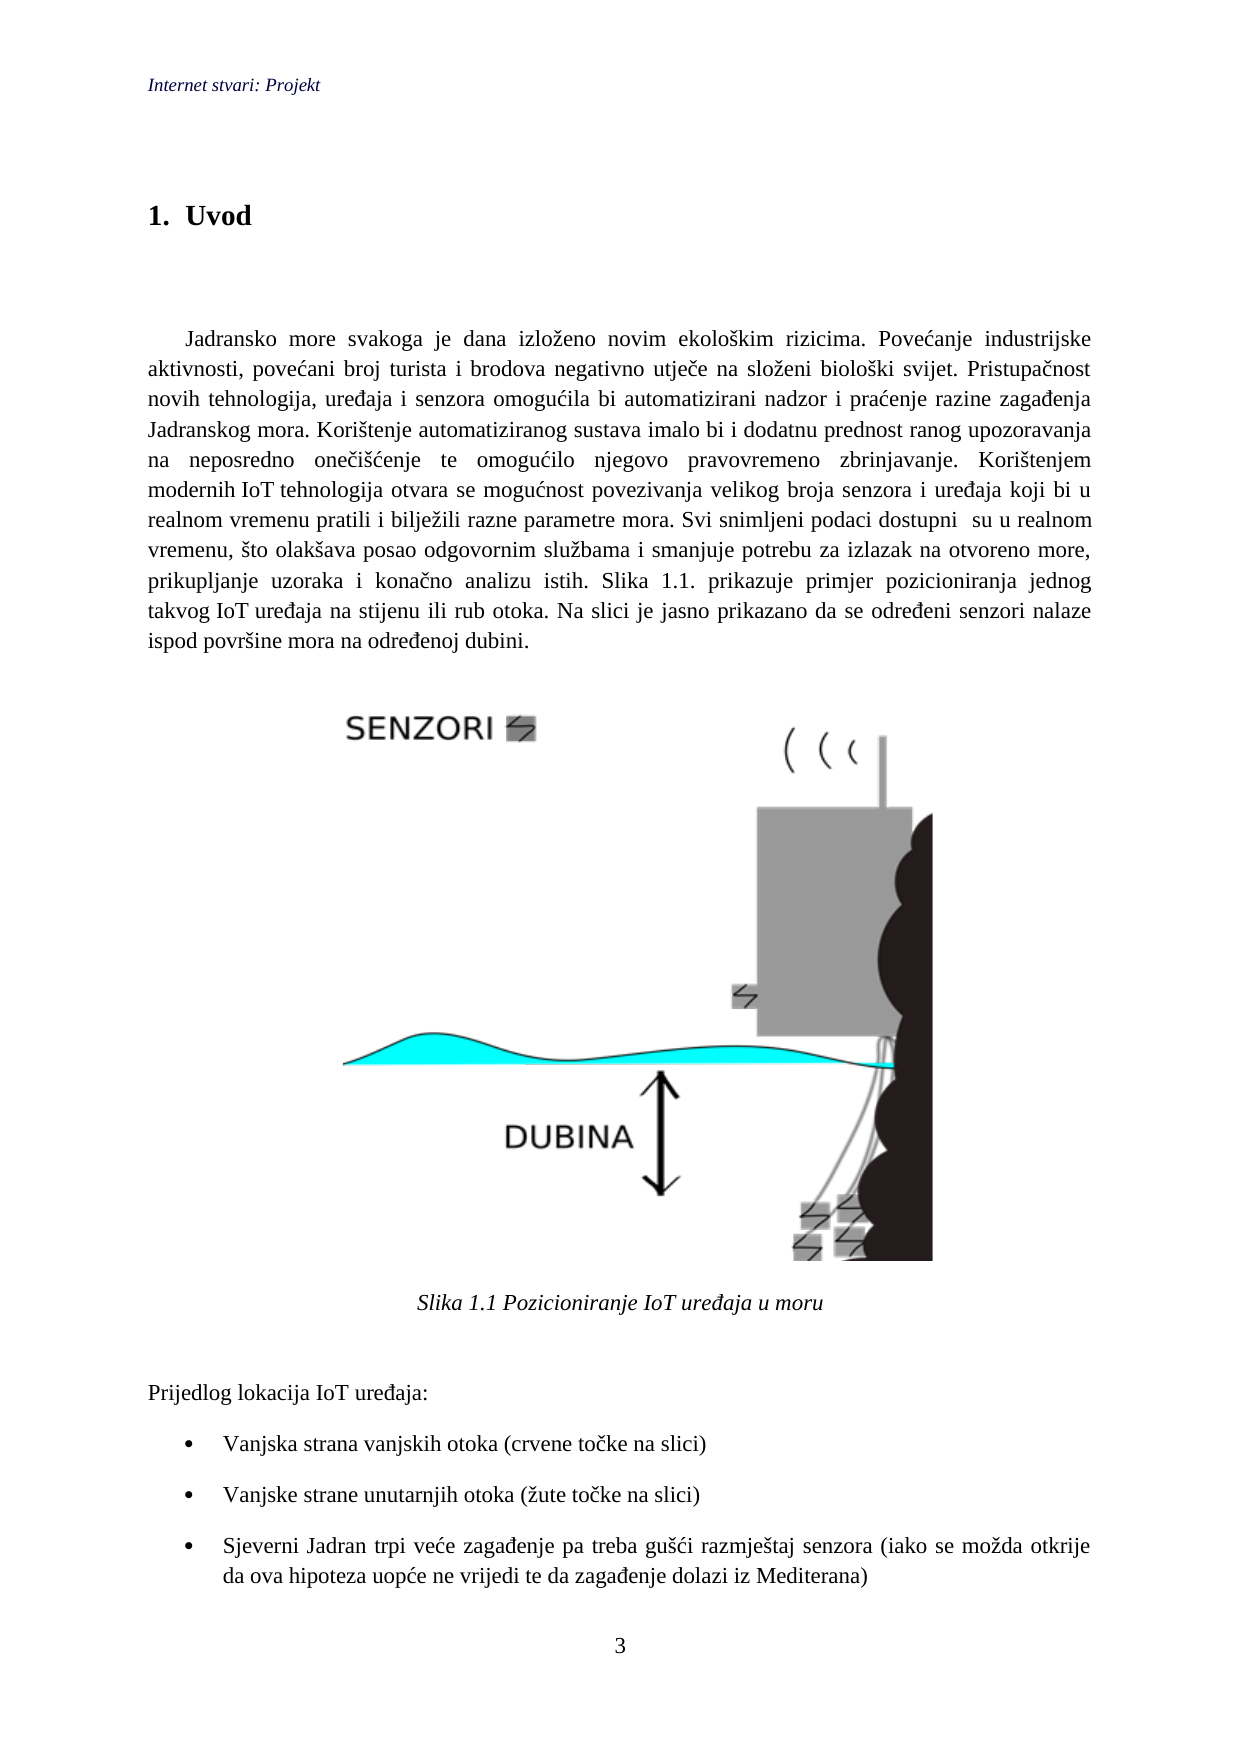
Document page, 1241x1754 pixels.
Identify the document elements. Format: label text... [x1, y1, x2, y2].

list Sjeverni Jadran trpi veće zagađenje pa treba gušći razmještaj senzora (iako se možda otkrije da ova hipoteza uopće ne vrijedi te da zagađenje dolazi iz Mediterana) [185, 1532, 1093, 1588]
picture [342, 699, 935, 1261]
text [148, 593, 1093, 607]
list Vanjske strane unutarnjih otoka (žute točke na slici) [185, 1481, 1093, 1507]
text Prijedlog lokacija IoT uređaja: [148, 1379, 1093, 1405]
text Slika 1.1 Pozicioniranje IoT uređaja u moru [148, 1289, 1093, 1315]
subtitle Uvod [148, 198, 1093, 232]
list Vanjska strana vanjskih otoka (crvene točke na slici) [185, 1430, 1093, 1456]
